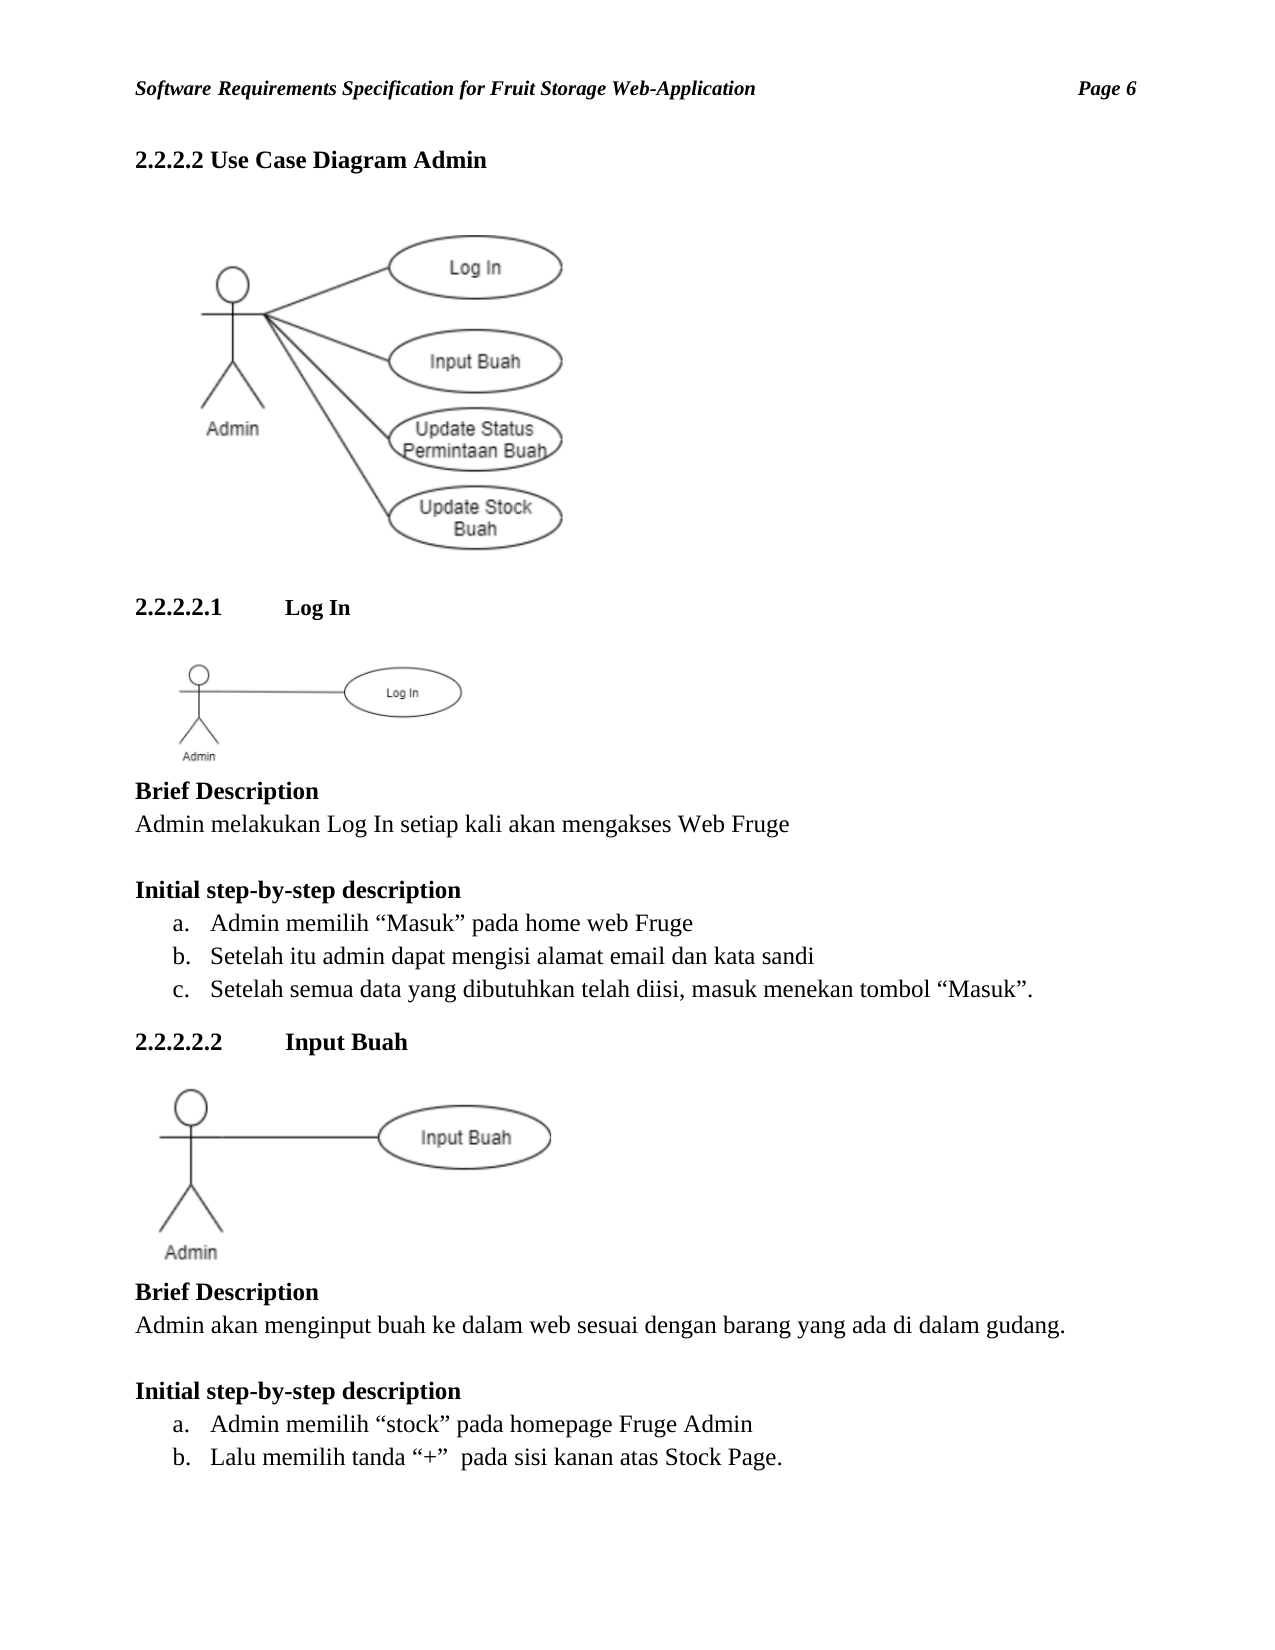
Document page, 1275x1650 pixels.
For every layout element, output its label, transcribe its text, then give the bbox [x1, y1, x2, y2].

text Admin melakukan Log In setiap kali akan mengakses Web Fruge [135, 809, 1140, 837]
text Initial step-by-step description [135, 875, 1140, 903]
list Admin memilih “stock” pada homepage Fruge Admin [172, 1409, 1140, 1438]
subtitle Use Case Diagram Admin [135, 150, 1140, 173]
list Setelah semua data yang dibutuhkan telah diisi, masuk menekan tombol “Masuk”. [172, 974, 1140, 1003]
text Admin akan menginput buah ke dalam web sesuai dengan barang yang ada di dalam gudang. [135, 1310, 1140, 1338]
list Lalu memilih tanda “+” pada sisi kanan atas Stock Page. [172, 1442, 1140, 1471]
text Brief Description [135, 776, 1140, 804]
list Setelah itu admin dapat mengisi alamat email dan kata sandi [172, 941, 1140, 969]
text Initial step-by-step description [135, 1376, 1140, 1404]
text Brief Description [135, 1277, 1140, 1306]
list Admin memilih “Masuk” pada home web Fruge [172, 908, 1140, 937]
subtitle Input Buah [135, 1032, 1140, 1055]
subtitle Log In [135, 597, 1140, 619]
